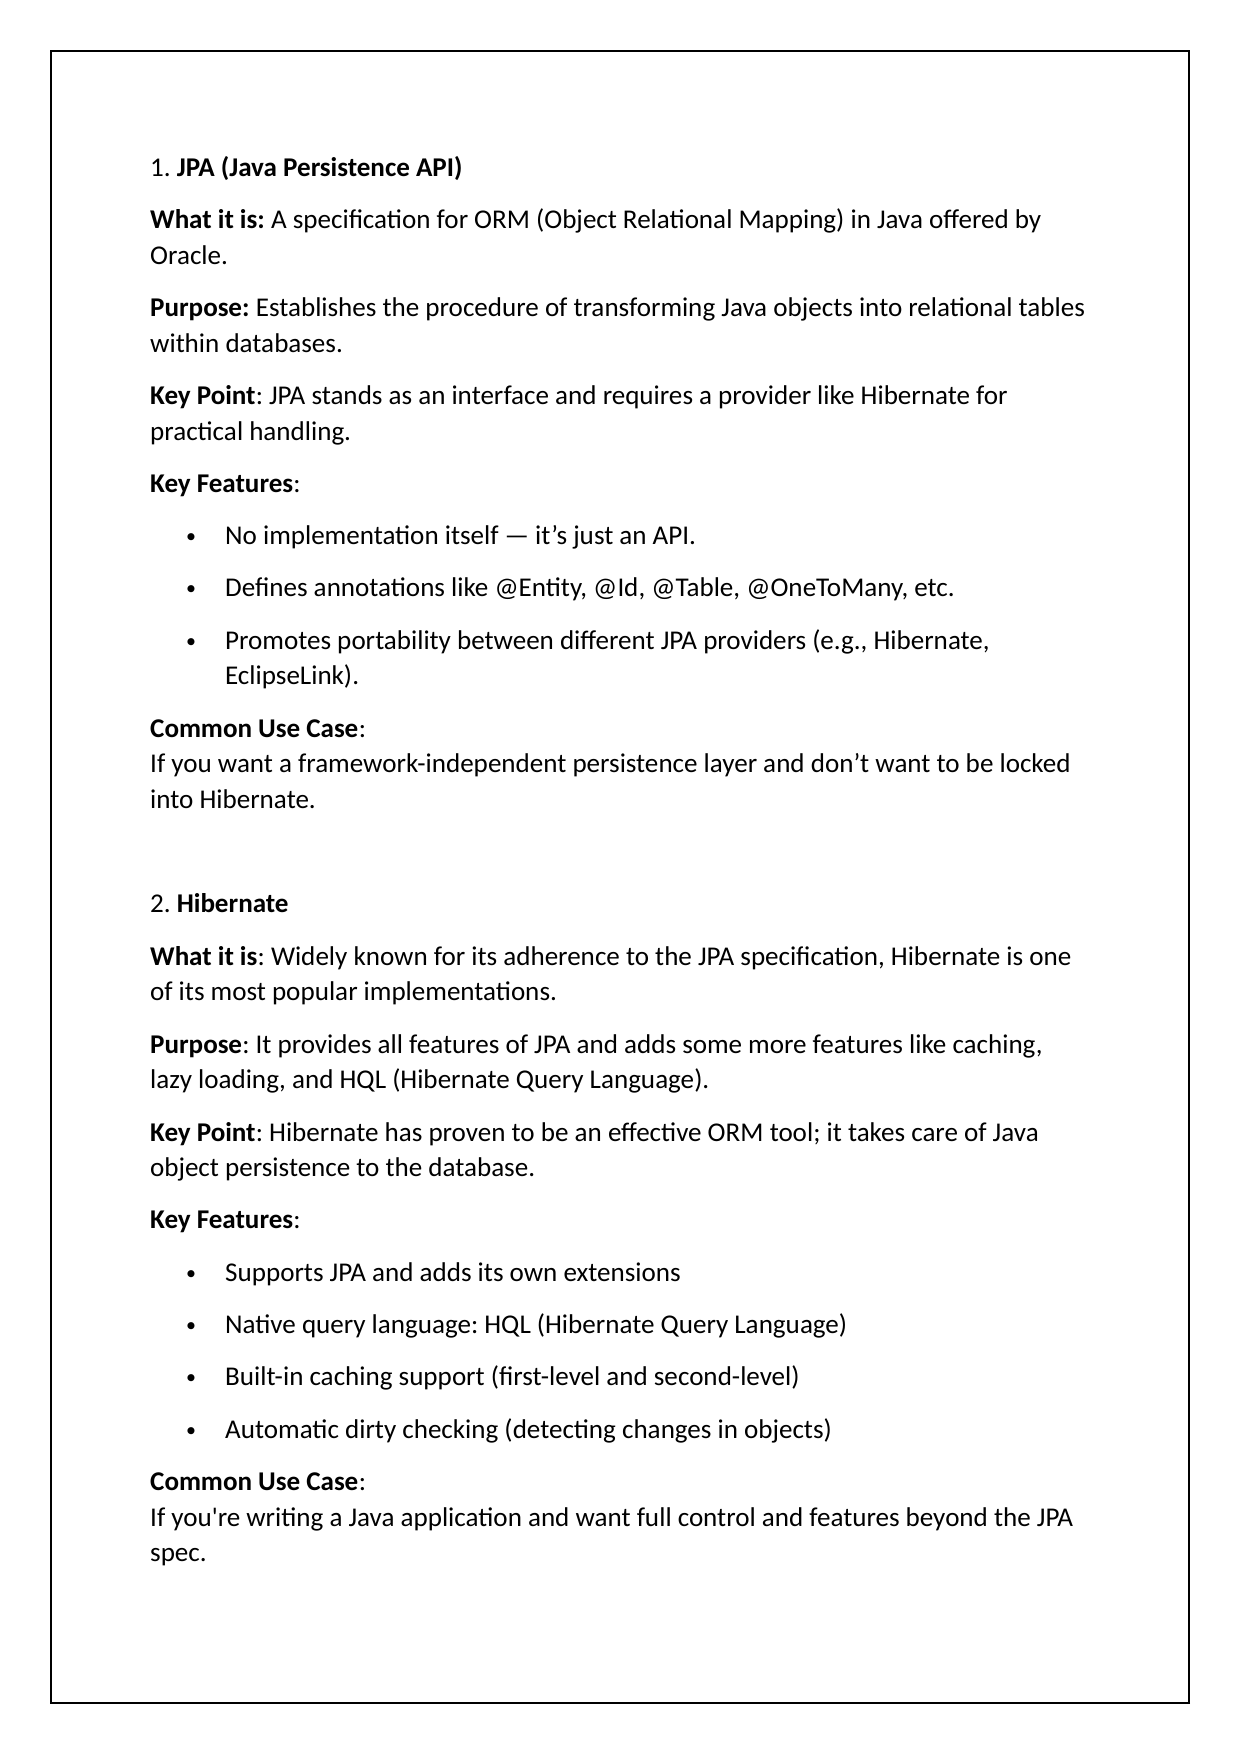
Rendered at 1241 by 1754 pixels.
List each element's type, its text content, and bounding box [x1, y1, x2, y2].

list No implementation itself — it’s just an API. [187, 518, 1090, 551]
text Key Features: [150, 1203, 1090, 1236]
text Purpose: Establishes the procedure of transforming Java objects into relational tables within databases. [150, 290, 1090, 359]
list Native query language: HQL (Hibernate Query Language) [187, 1307, 1090, 1340]
text What it is: Widely known for its adherence to the JPA specification, Hibernate is one of its most popular implementations. [150, 939, 1090, 1008]
text Key Features: [150, 466, 1090, 499]
text Common Use Case: If you're writing a Java application and want full control and features beyond the JPA spec. [150, 1464, 1090, 1568]
text What it is: A specification for ORM (Object Relational Mapping) in Java offered by Oracle. [150, 202, 1090, 271]
list Built-in caching support (first-level and second-level) [187, 1359, 1090, 1393]
text Common Use Case: If you want a framework-independent persistence layer and don’t want to be locked into Hibernate. [150, 711, 1090, 815]
text Key Point: JPA stands as an interface and requires a provider like Hibernate for practical handling. [150, 378, 1090, 447]
text Key Point: Hibernate has proven to be an effective ORM tool; it takes care of Java object persistence to the database. [150, 1115, 1090, 1183]
text 1. JPA (Java Persistence API) [150, 150, 1090, 183]
list Defines annotations like @Entity, @Id, @Table, @OneToMany, etc. [187, 571, 1090, 604]
list Supports JPA and adds its own extensions [187, 1255, 1090, 1288]
list Automatic dirty checking (detecting changes in objects) [187, 1412, 1090, 1445]
text Purpose: It provides all features of JPA and adds some more features like caching, lazy loading, and HQL (Hibernate Query Language). [150, 1027, 1090, 1096]
text 2. Hibernate [150, 887, 1090, 920]
list Promotes portability between different JPA providers (e.g., Hibernate, EclipseLink). [187, 623, 1090, 692]
